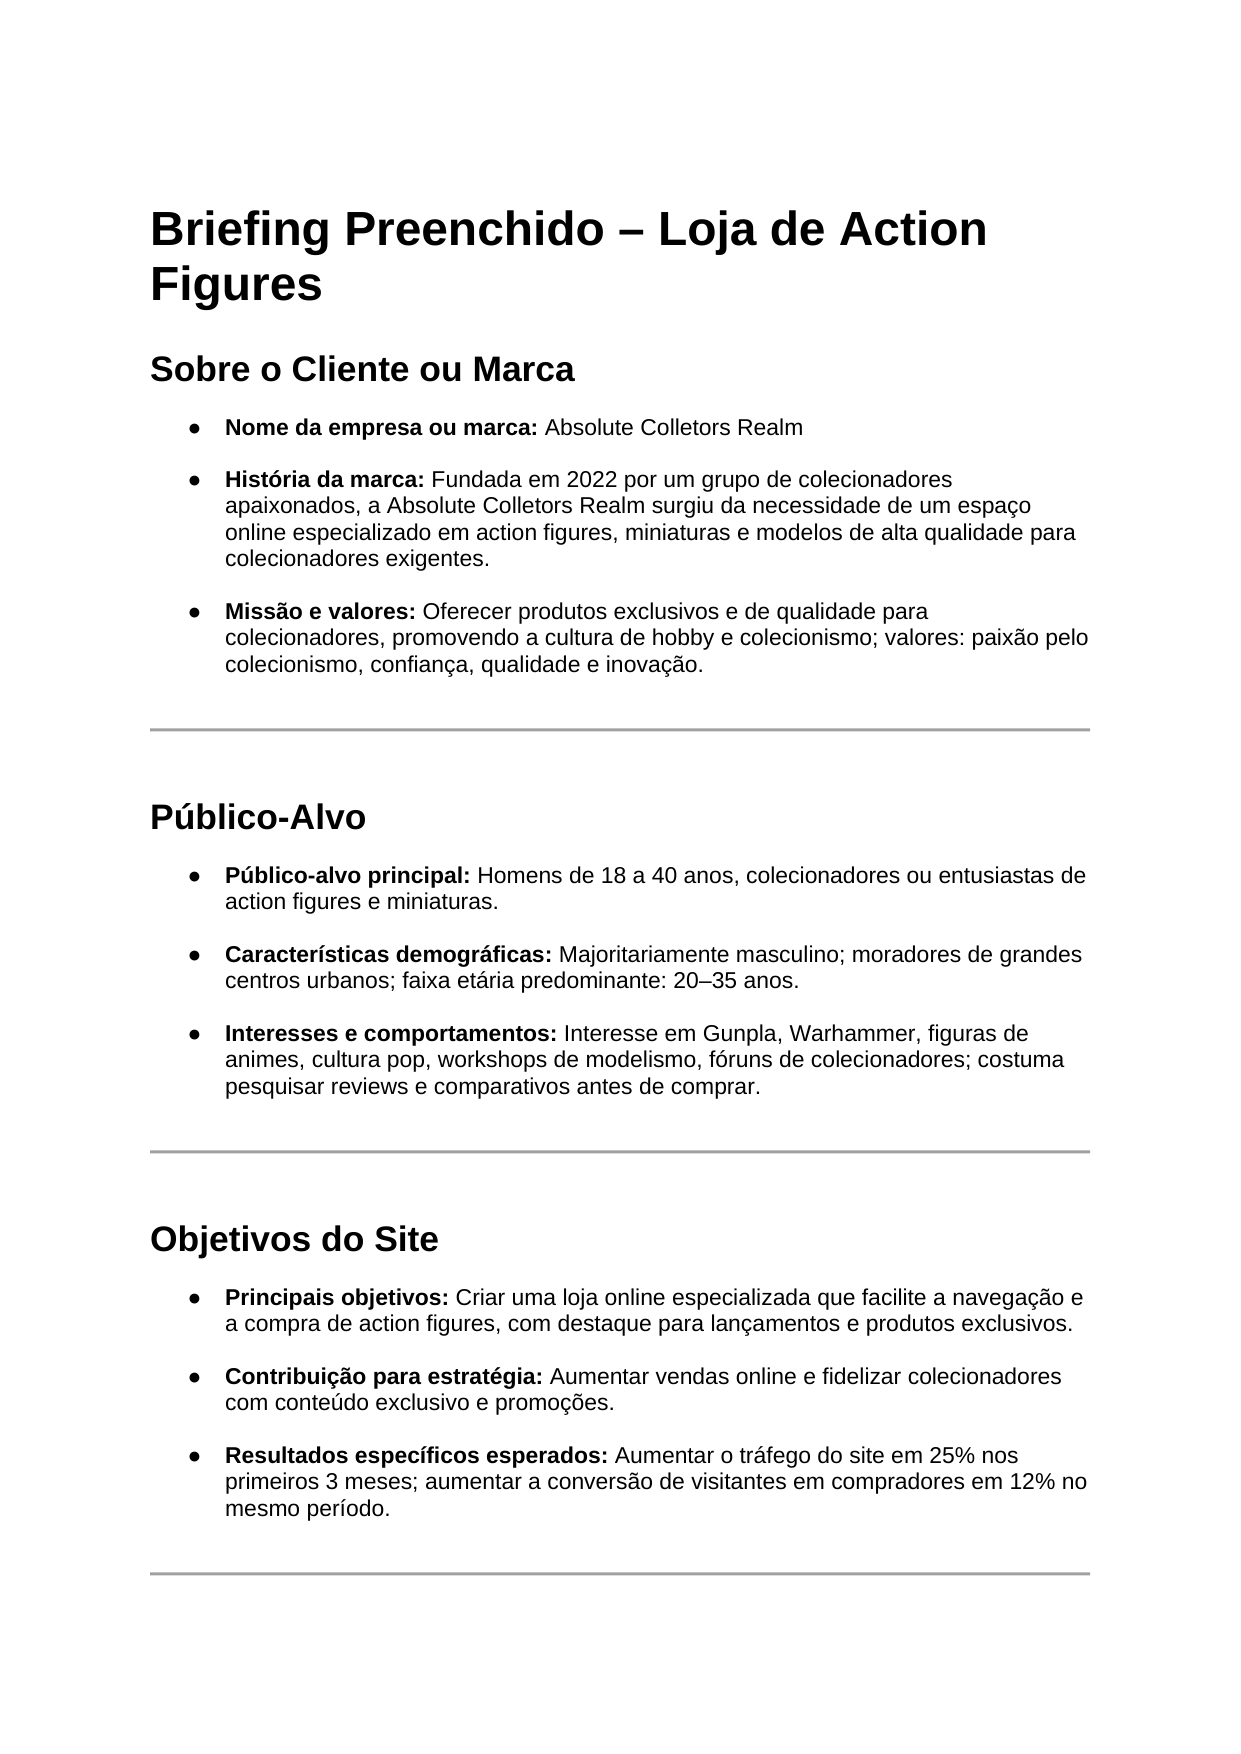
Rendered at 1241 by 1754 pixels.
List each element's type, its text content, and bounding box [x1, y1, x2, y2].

list Características demográficas: Majoritariamente masculino; moradores de grandes centros urbanos; faixa etária predominante: 20–35 anos. [187, 941, 1090, 1020]
list Interesses e comportamentos: Interesse em Gunpla, Warhammer, figuras de animes, cultura pop, workshops de modelismo, fóruns de colecionadores; costuma pesquisar reviews e comparativos antes de comprar. [187, 1020, 1090, 1125]
list Contribuição para estratégia: Aumentar vendas online e fidelizar colecionadores com conteúdo exclusivo e promoções. [187, 1363, 1090, 1442]
list Público-alvo principal: Homens de 18 a 40 anos, colecionadores ou entusiastas de action figures e miniaturas. [187, 862, 1090, 941]
list Principais objetivos: Criar uma loja online especializada que facilite a navegação e a compra de action figures, com destaque para lançamentos e produtos exclusivos. [187, 1284, 1090, 1363]
list Missão e valores: Oferecer produtos exclusivos e de qualidade para colecionadores, promovendo a cultura de hobby e colecionismo; valores: paixão pelo colecionismo, confiança, qualidade e inovação. [187, 598, 1090, 703]
subtitle Briefing Preenchido – Loja de Action Figures [150, 200, 1090, 310]
subtitle Objetivos do Site [150, 1218, 1090, 1259]
subtitle Sobre o Cliente ou Marca [150, 348, 1090, 388]
list Resultados específicos esperados: Aumentar o tráfego do site em 25% nos primeiros 3 meses; aumentar a conversão de visitantes em compradores em 12% no mesmo período. [187, 1442, 1090, 1547]
list Nome da empresa ou marca: Absolute Colletors Realm [187, 413, 1090, 466]
list História da marca: Fundada em 2022 por um grupo de colecionadores apaixonados, a Absolute Colletors Realm surgiu da necessidade de um espaço online especializado em action figures, miniaturas e modelos de alta qualidade para colecionadores exigentes. [187, 466, 1090, 598]
subtitle Público-Alvo [150, 796, 1090, 837]
